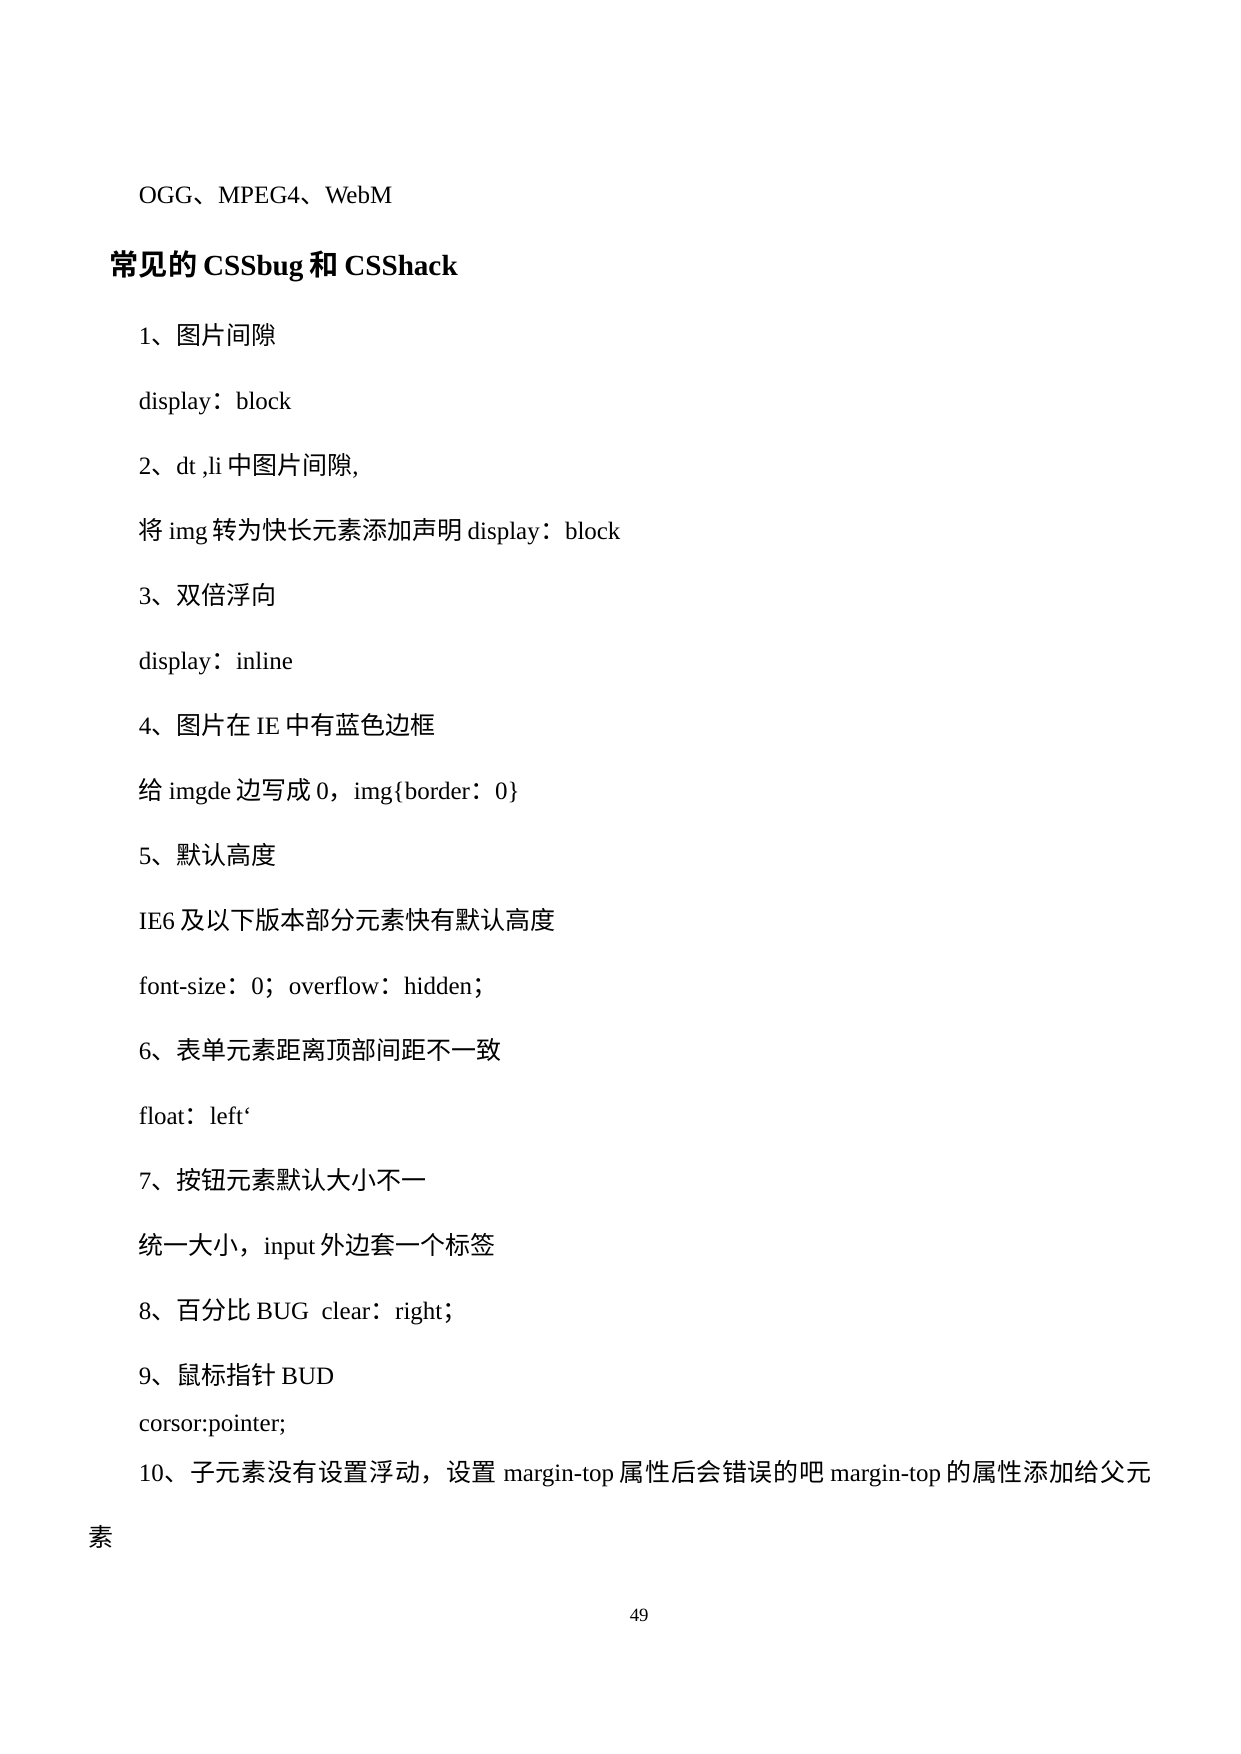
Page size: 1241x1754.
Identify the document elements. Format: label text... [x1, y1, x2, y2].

text font-size：0；overflow：hidden； [89, 951, 1152, 1016]
text OGG、MPEG4、WebM [89, 160, 1152, 225]
text IE6及以下版本部分元素快有默认高度 [89, 886, 1152, 951]
text 6、表单元素距离顶部间距不一致 [89, 1016, 1152, 1081]
text 统一大小，input外边套一个标签 [89, 1211, 1152, 1276]
text 给imgde边写成0，img{border：0} [89, 756, 1152, 821]
text display：inline [89, 626, 1152, 691]
text 常见的CSSbug和CSShack [89, 231, 1152, 296]
text 将img转为快长元素添加声明display：block [89, 496, 1152, 561]
text 7、按钮元素默认大小不一 [89, 1146, 1152, 1211]
text 3、双倍浮向 [89, 561, 1152, 626]
text 2、dt ,li中图片间隙, [89, 431, 1152, 496]
text float：left‘ [89, 1081, 1152, 1146]
text 9、鼠标指针BUD [89, 1341, 1152, 1406]
text 4、图片在IE中有蓝色边框 [89, 691, 1152, 756]
text 1、图片间隙 [89, 301, 1152, 366]
text corsor:pointer; [89, 1406, 1152, 1438]
text 8、百分比BUG clear：right； [89, 1276, 1152, 1341]
text display：block [89, 366, 1152, 431]
text 5、默认高度 [89, 821, 1152, 886]
text 10、子元素没有设置浮动，设置margin-top属性后会错误的吧margin-top的属性添加给父元素 [89, 1438, 1152, 1568]
